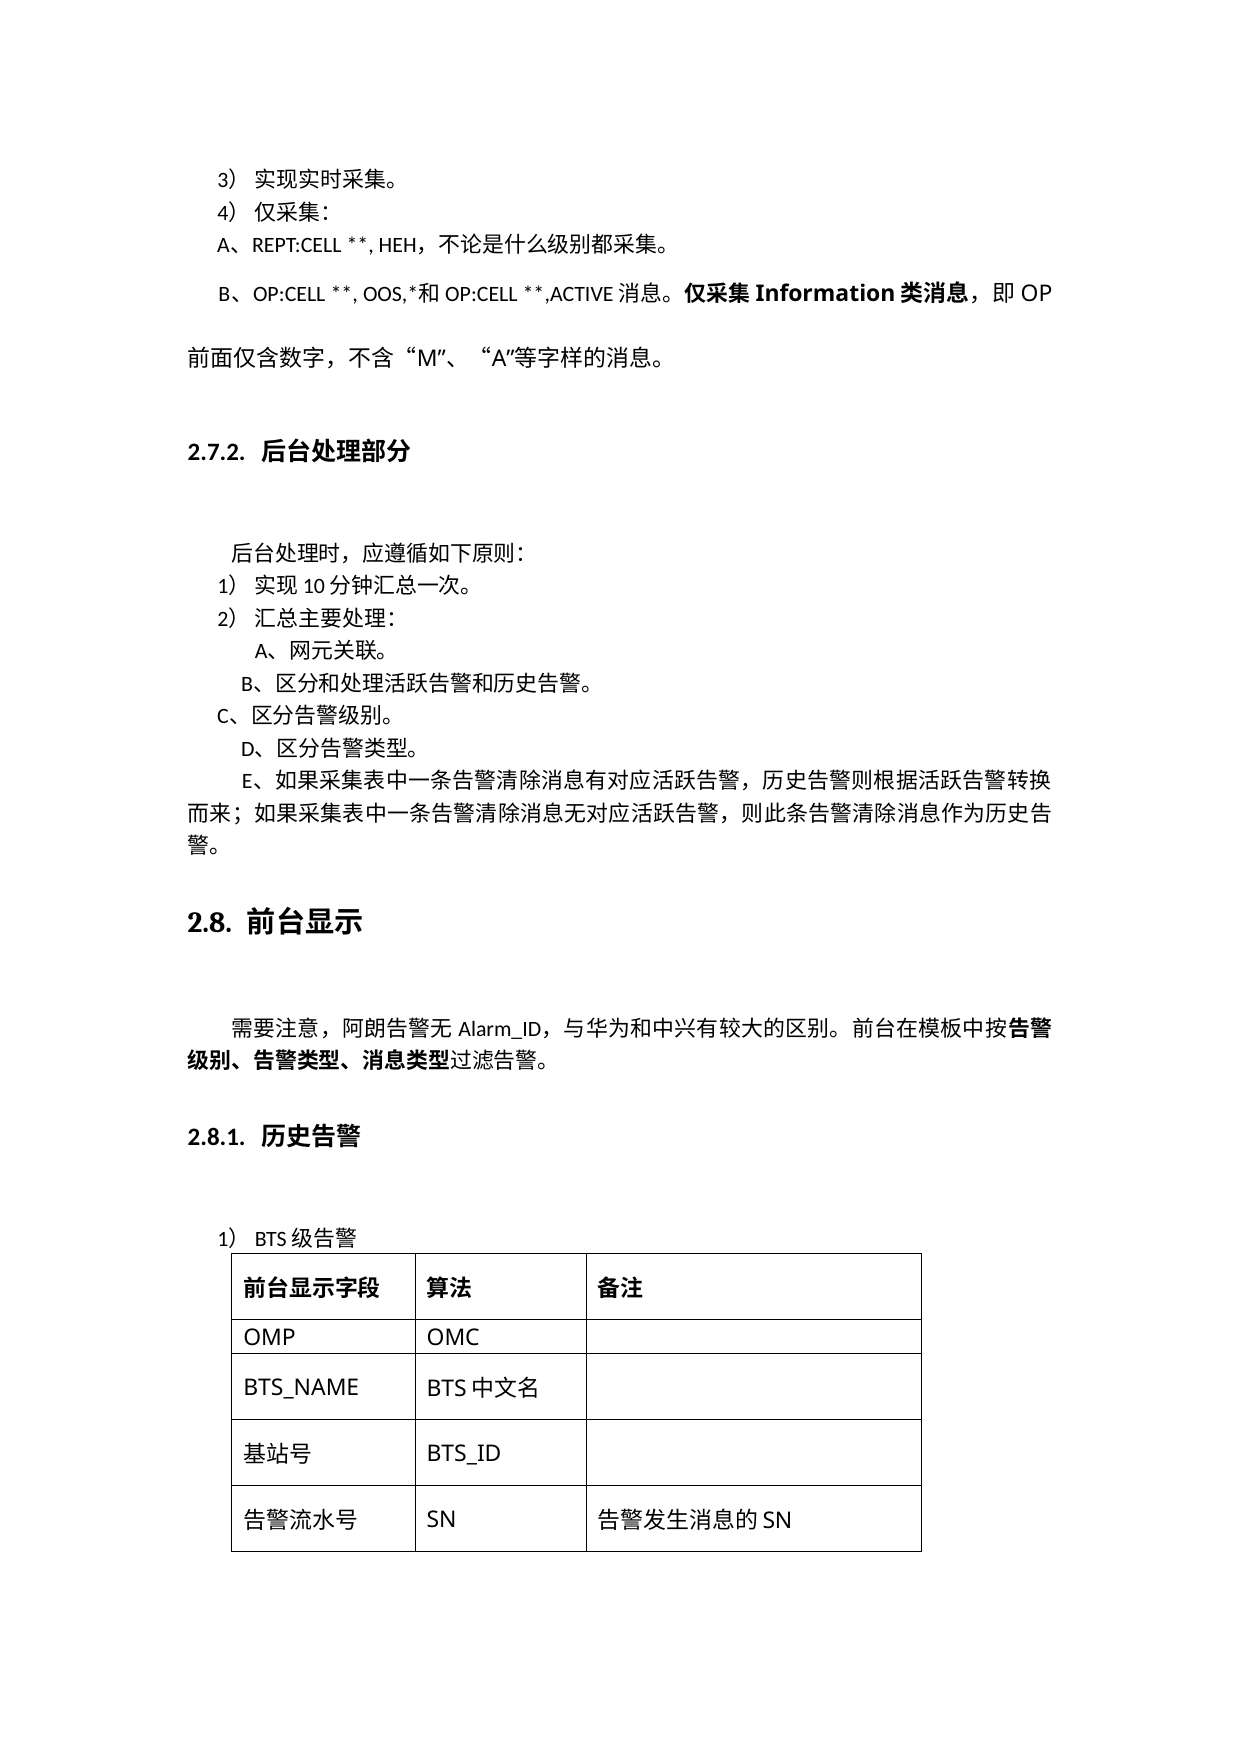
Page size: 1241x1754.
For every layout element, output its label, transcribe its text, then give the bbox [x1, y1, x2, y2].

text B、OP:CELL **, OOS,*和OP:CELL **,ACTIVE消息。仅采集Information类消息，即OP 前面仅含数字，不含“M”、“A”等字样的消息。 [187, 259, 1053, 389]
table_cell 基站号 [232, 1420, 415, 1485]
subtitle 后台处理部分 [187, 417, 1053, 482]
list BTS级告警 [217, 1221, 1053, 1253]
table_cell BTS中文名 [416, 1354, 586, 1419]
list 汇总主要处理： [217, 600, 1053, 633]
subtitle 前台显示 [187, 887, 1053, 952]
table_cell [587, 1420, 921, 1485]
text D、区分告警类型。 [187, 730, 1053, 763]
subtitle 历史告警 [187, 1102, 1053, 1167]
text B、区分和处理活跃告警和历史告警。 [187, 665, 1053, 698]
table_cell OMP [232, 1320, 415, 1353]
text C、区分告警级别。 [187, 698, 1053, 730]
table_cell OMC [416, 1320, 586, 1353]
table_cell SN [416, 1486, 586, 1551]
table_cell BTS_ID [416, 1420, 586, 1485]
table_cell [587, 1320, 921, 1353]
table_header 前台显示字段 [232, 1254, 415, 1319]
table_cell 告警流水号 [232, 1486, 415, 1551]
table_cell 告警发生消息的SN [587, 1486, 921, 1551]
list A、网元关联。 [254, 633, 1053, 665]
text 后台处理时，应遵循如下原则： [187, 535, 1053, 568]
table_cell [587, 1354, 921, 1419]
text A、REPT:CELL **, HEH，不论是什么级别都采集。 [187, 227, 1053, 259]
text E、如果采集表中一条告警清除消息有对应活跃告警，历史告警则根据活跃告警转换而来；如果采集表中一条告警清除消息无对应活跃告警，则此条告警清除消息作为历史告警。 [187, 763, 1053, 860]
list 实现实时采集。 [217, 162, 1053, 194]
table_header 算法 [416, 1254, 586, 1319]
table_header 备注 [587, 1254, 921, 1319]
list 仅采集： [217, 194, 1053, 227]
table_cell BTS_NAME [232, 1354, 415, 1419]
list 实现10分钟汇总一次。 [217, 568, 1053, 600]
text 需要注意，阿朗告警无Alarm_ID，与华为和中兴有较大的区别。前台在模板中按告警级别、告警类型、消息类型过滤告警。 [187, 1010, 1053, 1075]
